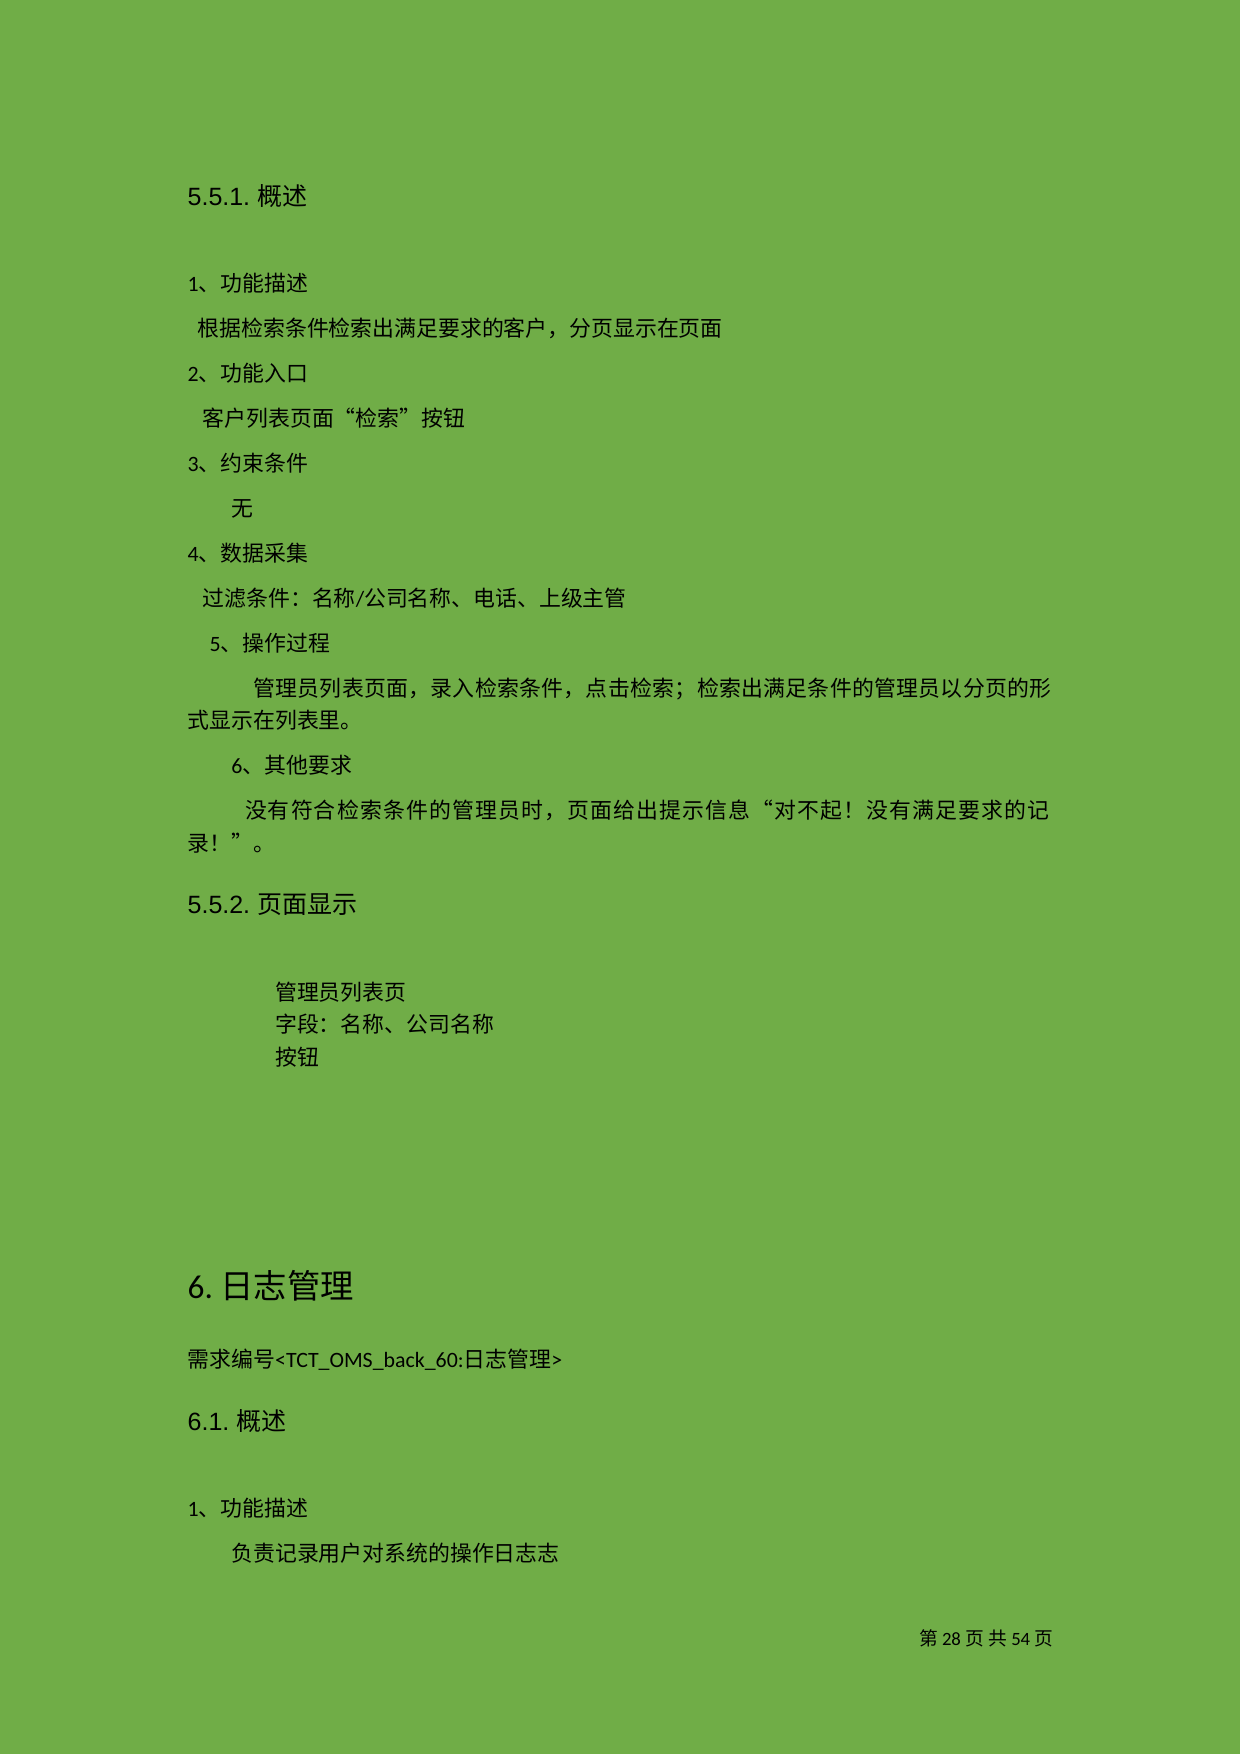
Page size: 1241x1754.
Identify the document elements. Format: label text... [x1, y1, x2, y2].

list 负责记录用户对系统的操作日志志 [187, 1535, 1053, 1568]
text 2、功能入口 [187, 356, 1053, 388]
text 字段：名称、公司名称 [231, 1007, 1053, 1039]
text 过滤条件：名称/公司名称、电话、上级主管 [187, 581, 1053, 613]
list 5、操作过程 [187, 626, 1053, 658]
text 根据检索条件检索出满足要求的客户，分页显示在页面 [187, 311, 1053, 343]
list 没有符合检索条件的管理员时，页面给出提示信息“对不起！没有满足要求的记录！”。 [187, 793, 1053, 858]
text 按钮 [231, 1039, 1053, 1072]
text 无 [187, 491, 1053, 523]
text 3、约束条件 [187, 446, 1053, 478]
text 6. 日志管理 [187, 1252, 1053, 1317]
list 6、其他要求 [187, 748, 1053, 781]
text 需求编号<TCT_OMS_back_60:日志管理> [187, 1342, 1053, 1374]
text 1、功能描述 [187, 266, 1053, 298]
text 5.5.2. 页面显示 [187, 871, 1053, 936]
list 管理员列表页面，录入检索条件，点击检索；检索出满足条件的管理员以分页的形式显示在列表里。 [187, 671, 1053, 736]
text 4、数据采集 [187, 536, 1053, 568]
list 功能描述 [187, 1490, 1053, 1523]
text 5.5.1. 概述 [187, 162, 1053, 227]
text 管理员列表页 [231, 974, 1053, 1007]
text 客户列表页面“检索”按钮 [187, 401, 1053, 433]
text 6.1. 概述 [187, 1387, 1053, 1452]
